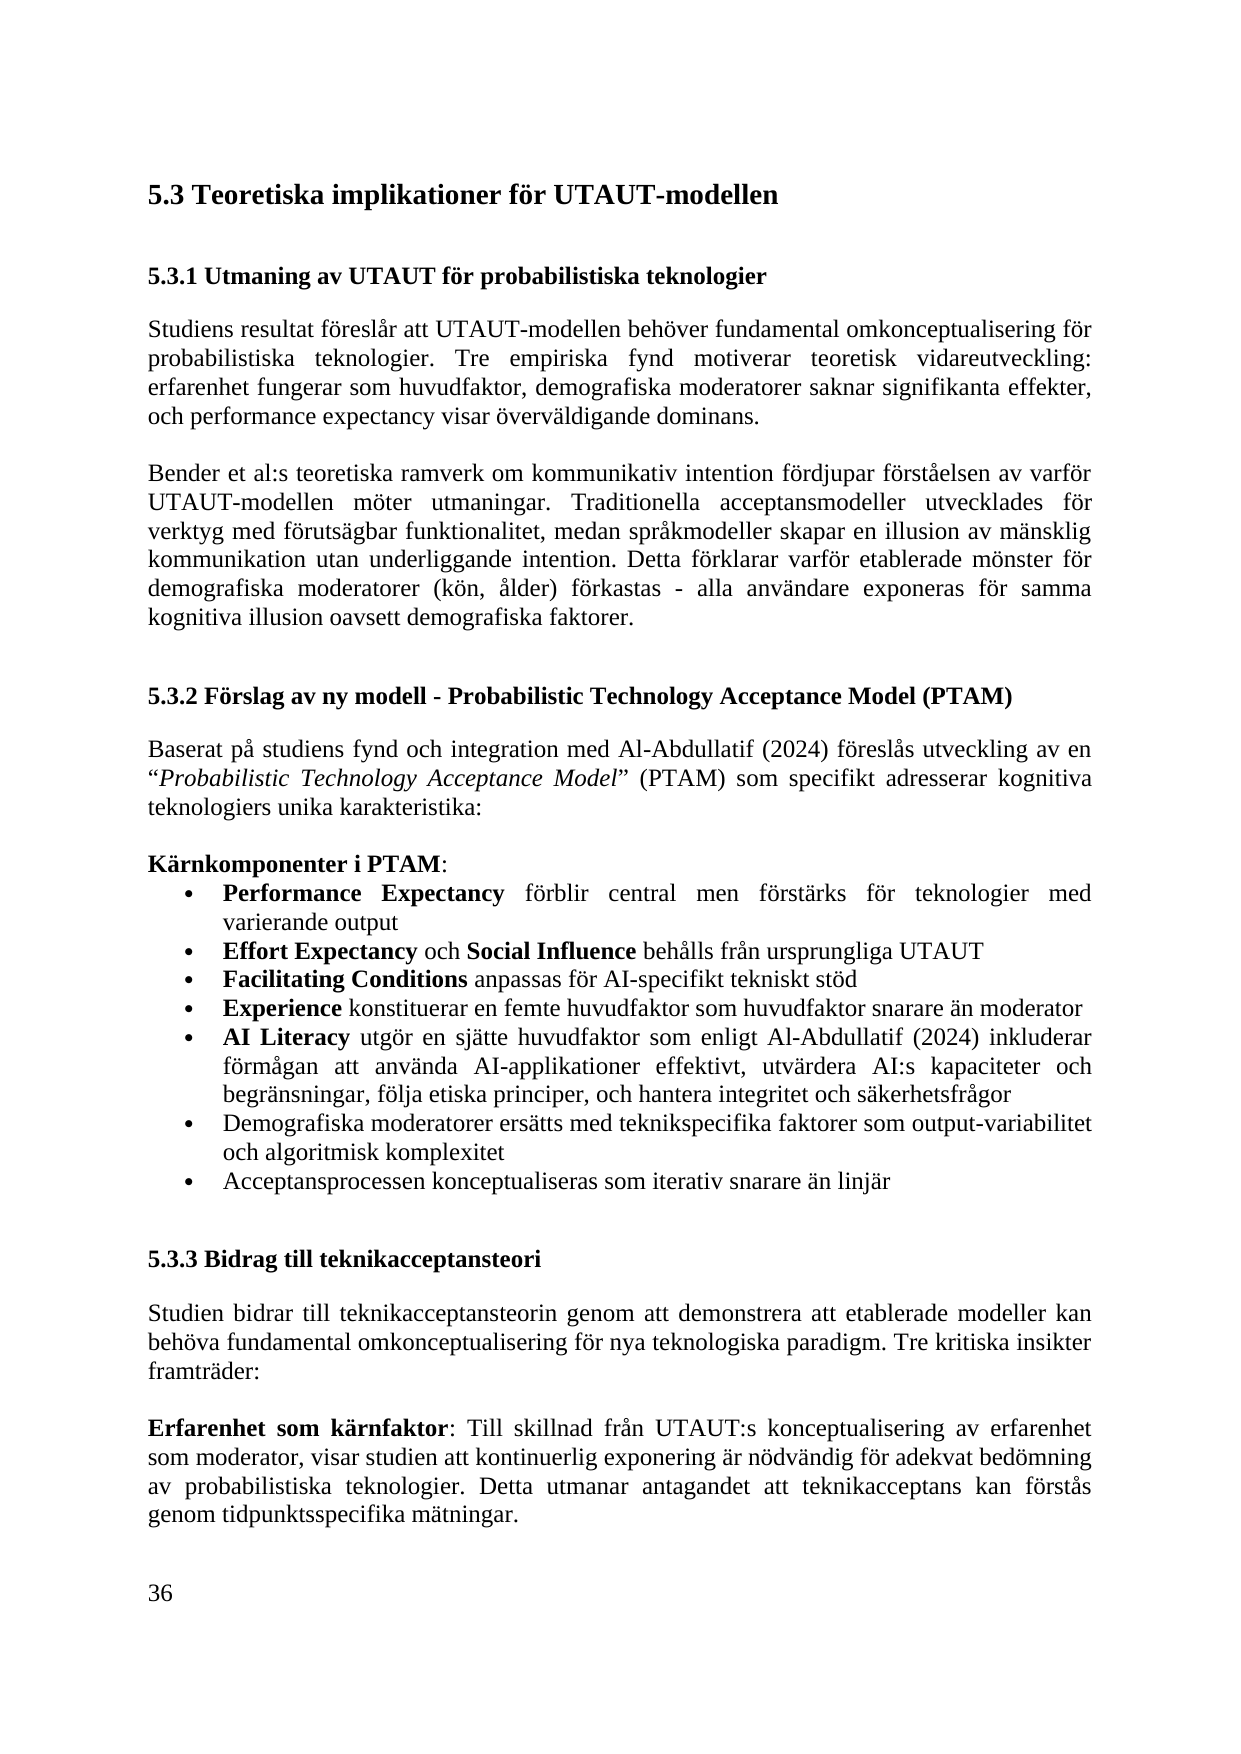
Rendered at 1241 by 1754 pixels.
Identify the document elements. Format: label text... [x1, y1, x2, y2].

subtitle 5.3.1 Utmaning av UTAUT för probabilistiska teknologier [148, 261, 1092, 289]
subtitle 5.3.3 Bidrag till teknikacceptansteori [148, 1244, 1092, 1273]
list Experience konstituerar en femte huvudfaktor som huvudfaktor snarare än moderator [185, 993, 1092, 1022]
list AI Literacy utgör en sjätte huvudfaktor som enligt Al-Abdullatif (2024) inkluderar förmågan att använda AI-applikationer effektivt, utvärdera AI:s kapaciteter och begränsningar, följa etiska principer, och hantera integritet och säkerhetsfrågor [185, 1022, 1092, 1108]
list Performance Expectancy förblir central men förstärks för teknologier med varierande output [185, 878, 1092, 936]
subtitle 5.3 Teoretiska implikationer för UTAUT-modellen [148, 177, 1092, 211]
list Effort Expectancy och Social Influence behålls från ursprungliga UTAUT [185, 936, 1092, 964]
list Demografiska moderatorer ersätts med teknikspecifika faktorer som output-variabilitet och algoritmisk komplexitet [185, 1108, 1092, 1166]
text Studien bidrar till teknikacceptansteorin genom att demonstrera att etablerade modeller kan behöva fundamental omkonceptualisering för nya teknologiska paradigm. Tre kritiska insikter framträder: [148, 1298, 1092, 1413]
list Acceptansprocessen konceptualiseras som iterativ snarare än linjär [185, 1166, 1092, 1194]
text Erfarenhet som kärnfaktor: Till skillnad från UTAUT:s konceptualisering av erfarenhet som moderator, visar studien att kontinuerlig exponering är nödvändig för adekvat bedömning av probabilistiska teknologier. Detta utmanar antagandet att teknikacceptans kan förstås genom tidpunktsspecifika mätningar. [148, 1413, 1092, 1528]
text Studiens resultat föreslår att UTAUT-modellen behöver fundamental omkonceptualisering för probabilistiska teknologier. Tre empiriska fynd motiverar teoretisk vidareutveckling: erfarenhet fungerar som huvudfaktor, demografiska moderatorer saknar signifikanta effekter, och performance expectancy visar överväldigande dominans. Bender et al:s teoretiska ramverk om kommunikativ intention fördjupar förståelsen av varför UTAUT-modellen möter utmaningar. Traditionella acceptansmodeller utvecklades för verktyg med förutsägbar funktionalitet, medan språkmodeller skapar en illusion av mänsklig kommunikation utan underliggande intention. Detta förklarar varför etablerade mönster för demografiska moderatorer (kön, ålder) förkastas - alla användare exponeras för samma kognitiva illusion oavsett demografiska faktorer. [148, 314, 1092, 631]
text Baserat på studiens fynd och integration med Al-Abdullatif (2024) föreslås utveckling av en “Probabilistic Technology Acceptance Model” (PTAM) som specifikt adresserar kognitiva teknologiers unika karakteristika: [148, 734, 1092, 821]
list Facilitating Conditions anpassas för AI-specifikt tekniskt stöd [185, 964, 1092, 993]
text Kärnkomponenter i PTAM: [148, 849, 1092, 878]
subtitle 5.3.2 Förslag av ny modell - Probabilistic Technology Acceptance Model (PTAM) [148, 681, 1092, 709]
